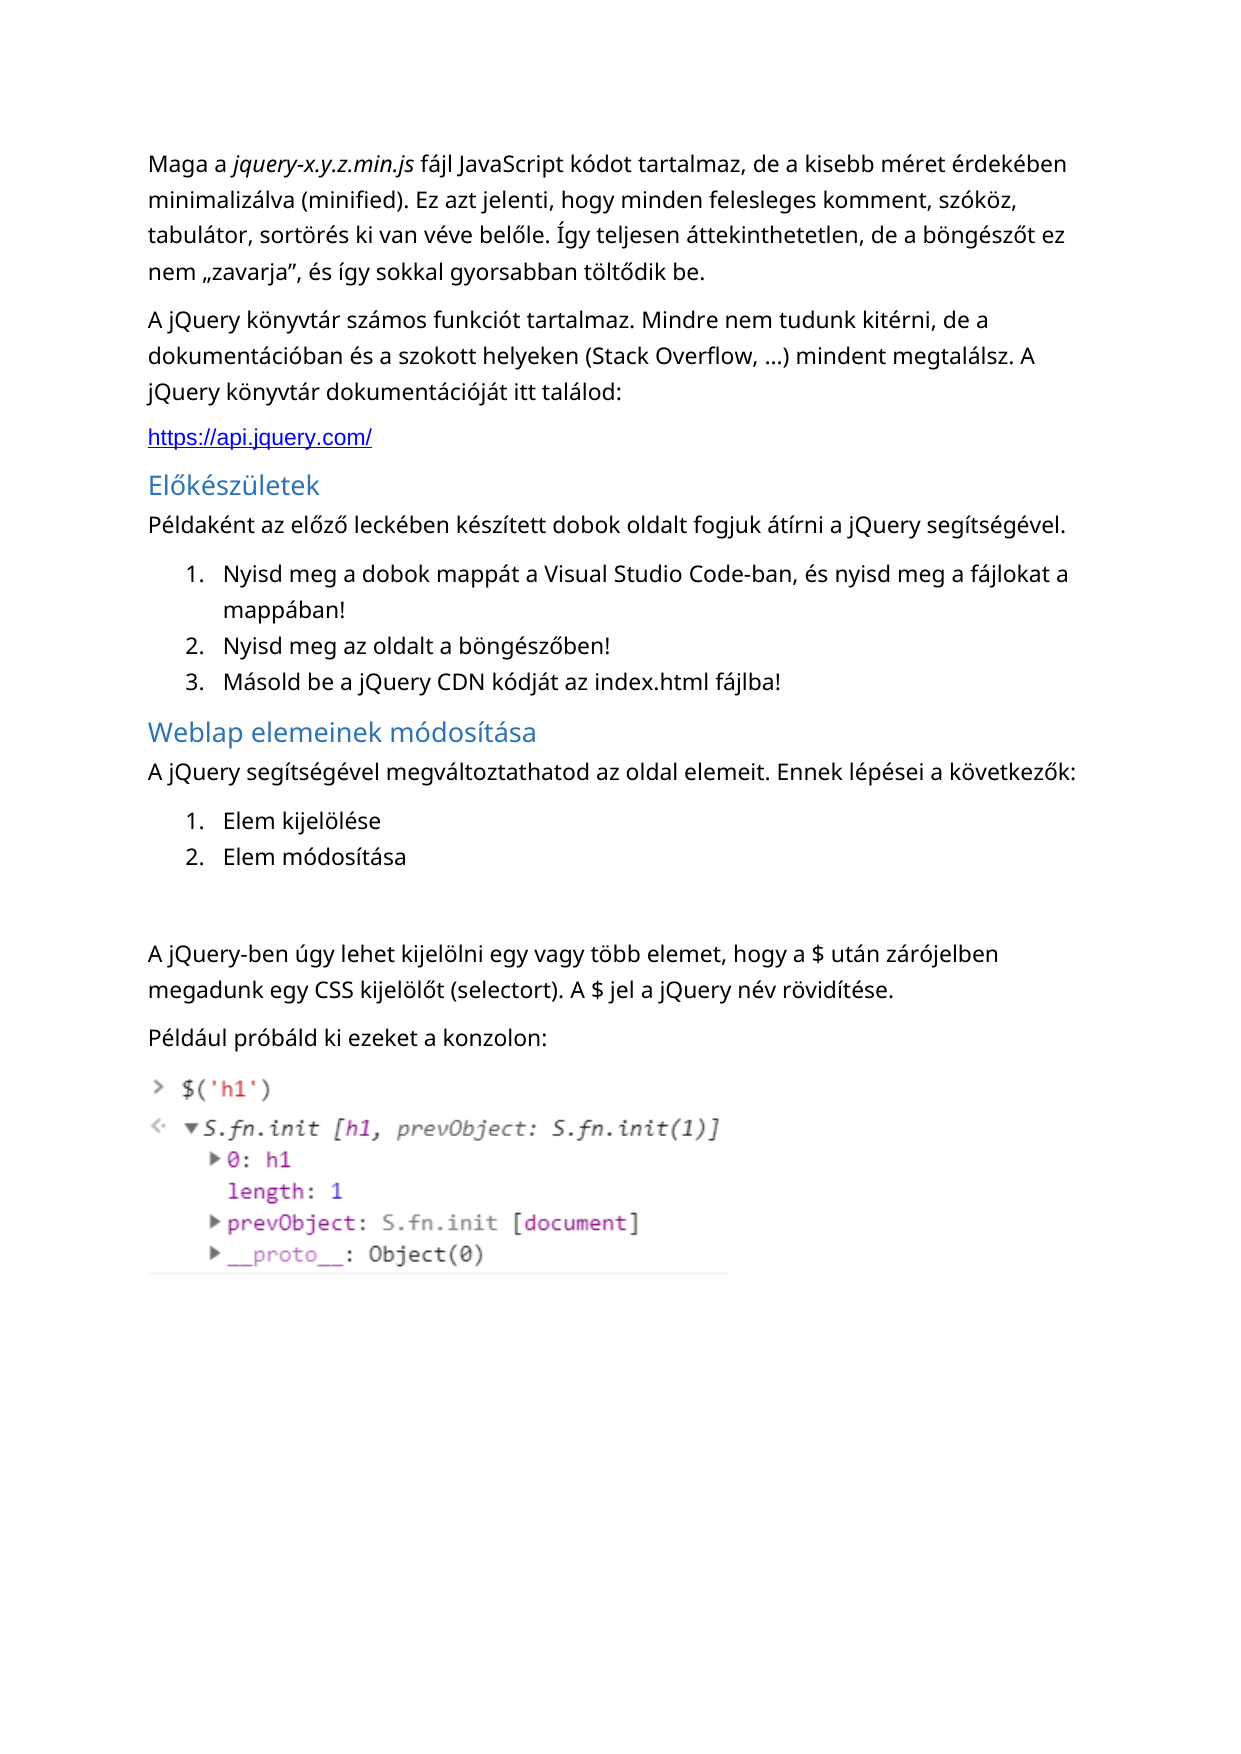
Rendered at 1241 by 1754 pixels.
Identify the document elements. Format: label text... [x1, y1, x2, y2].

list Nyisd meg a dobok mappát a Visual Studio Code-ban, és nyisd meg a fájlokat a mappában! [185, 558, 1093, 625]
list Elem kijelölése [185, 805, 1093, 836]
text A jQuery-ben úgy lehet kijelölni egy vagy több elemet, hogy a $ után zárójelben megadunk egy CSS kijelölőt (selectort). A $ jel a jQuery név rövidítése. [148, 938, 1093, 1005]
subtitle Weblap elemeinek módosítása [148, 714, 1093, 751]
list Elem módosítása [185, 841, 1093, 872]
text Példaként az előző leckében készített dobok oldalt fogjuk átírni a jQuery segítségével. [148, 509, 1093, 541]
text Például próbáld ki ezeket a konzolon: [148, 1022, 1093, 1053]
text https://api.jquery.com/ [148, 424, 1093, 451]
text Maga a jquery-x.y.z.min.js fájl JavaScript kódot tartalmaz, de a kisebb méret érdekében minimalizálva (minified). Ez azt jelenti, hogy minden felesleges komment, szóköz, tabulátor, sortörés ki van véve belőle. Így teljesen áttekinthetetlen, de a böngészőt ez nem „zavarja”, és így sokkal gyorsabban töltődik be. [148, 148, 1093, 287]
list Nyisd meg az oldalt a böngészőben! [185, 629, 1093, 661]
subtitle Előkészületek [148, 467, 1093, 504]
text A jQuery segítségével megváltoztathatod az oldal elemeit. Ennek lépései a következők: [148, 756, 1093, 788]
picture [147, 1070, 728, 1276]
list Másold be a jQuery CDN kódját az index.html fájlba! [185, 666, 1093, 697]
text A jQuery könyvtár számos funkciót tartalmaz. Mindre nem tudunk kitérni, de a dokumentációban és a szokott helyeken (Stack Overflow, …) mindent megtalálsz. A jQuery könyvtár dokumentációját itt találod: [148, 304, 1093, 407]
